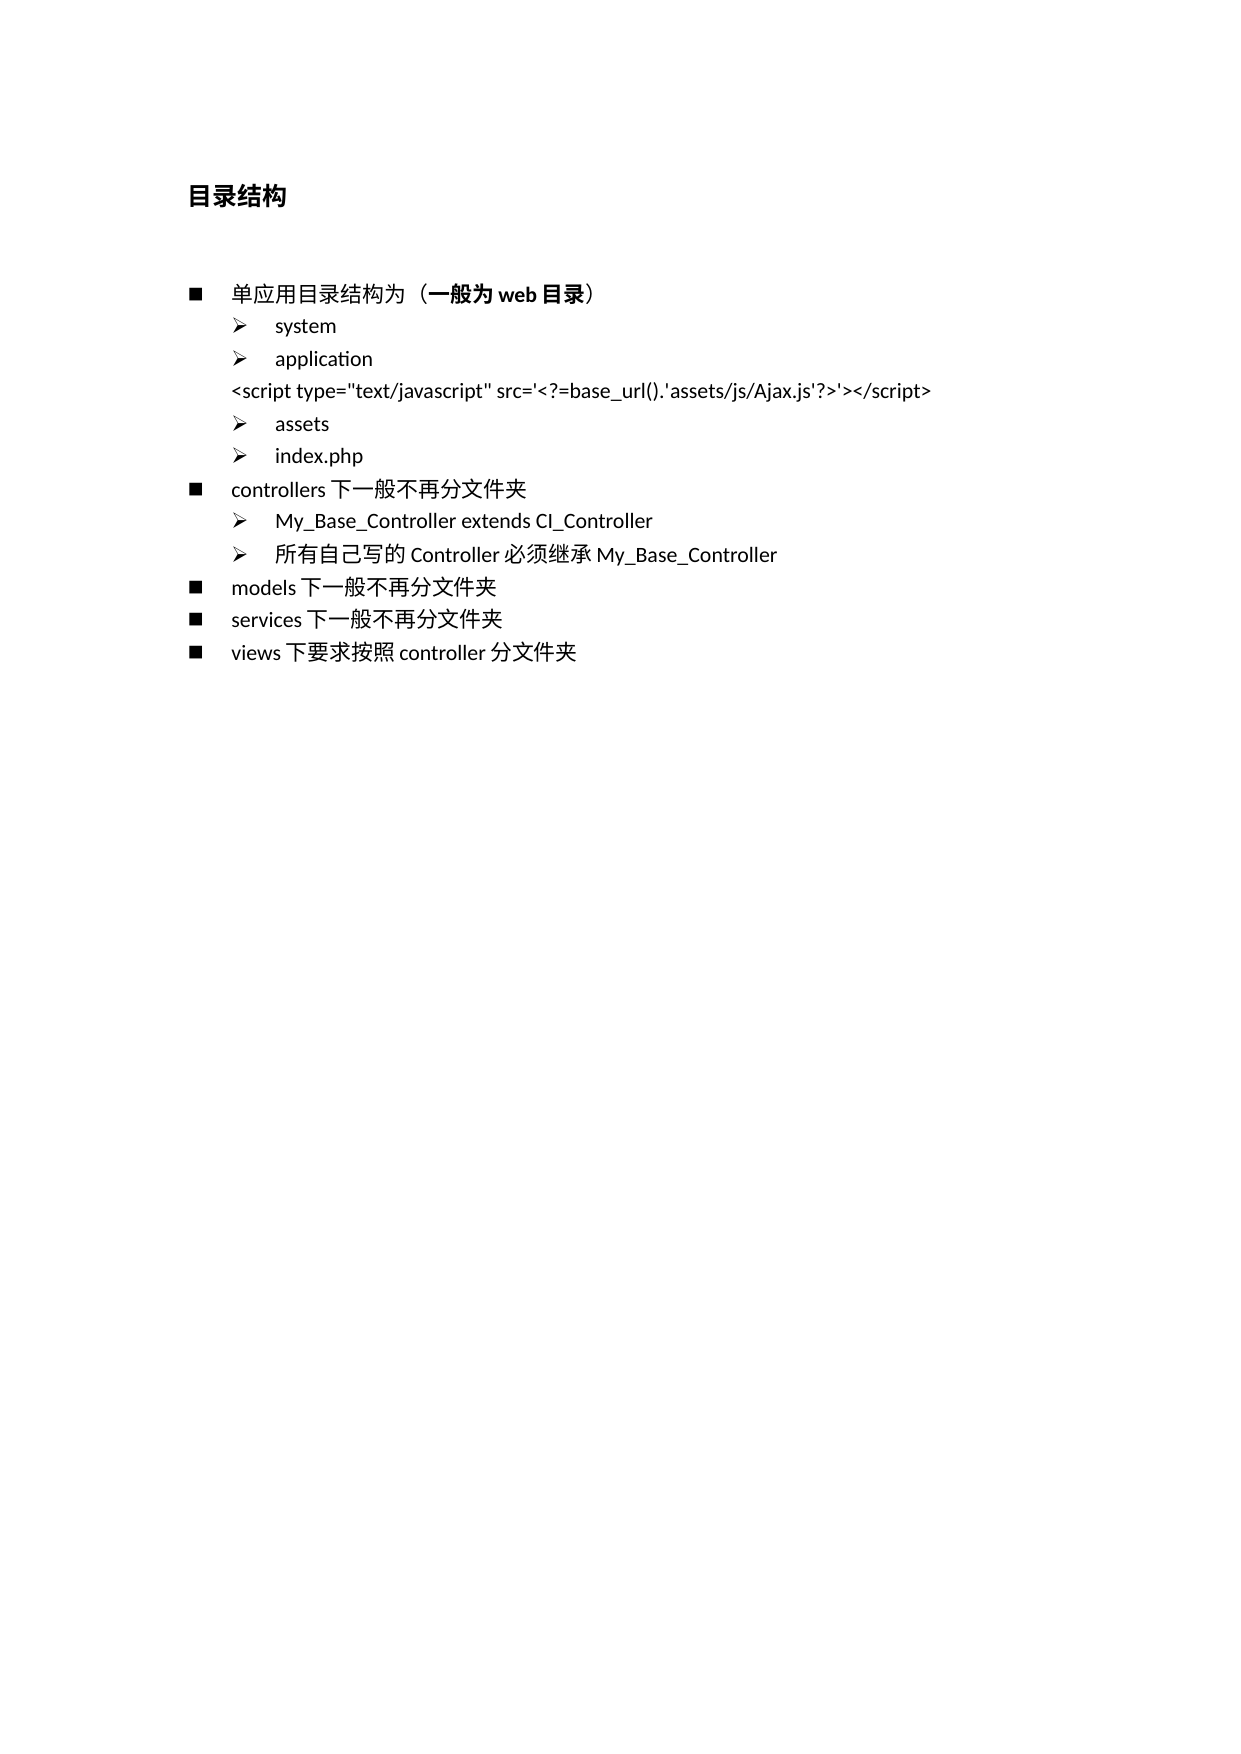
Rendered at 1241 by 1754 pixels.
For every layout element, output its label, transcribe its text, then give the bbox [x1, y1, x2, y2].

list controllers下一般不再分文件夹 [187, 472, 1053, 504]
list assets [231, 407, 1053, 439]
list 单应用目录结构为（一般为web目录） [187, 277, 1053, 309]
list index.php [231, 439, 1053, 472]
list system [231, 309, 1053, 342]
list application [231, 342, 1053, 374]
list My_Base_Controller extends CI_Controller [231, 504, 1053, 537]
text 目录结构 [187, 162, 1053, 227]
list <script type="text/javascript" src='<?=base_url().'assets/js/Ajax.js'?>'></script> [231, 374, 1053, 407]
list 所有自己写的Controller必须继承My_Base_Controller [231, 537, 1053, 569]
list services下一般不再分文件夹 [187, 602, 1053, 634]
list models下一般不再分文件夹 [187, 569, 1053, 602]
list views下要求按照controller分文件夹 [187, 634, 1053, 667]
